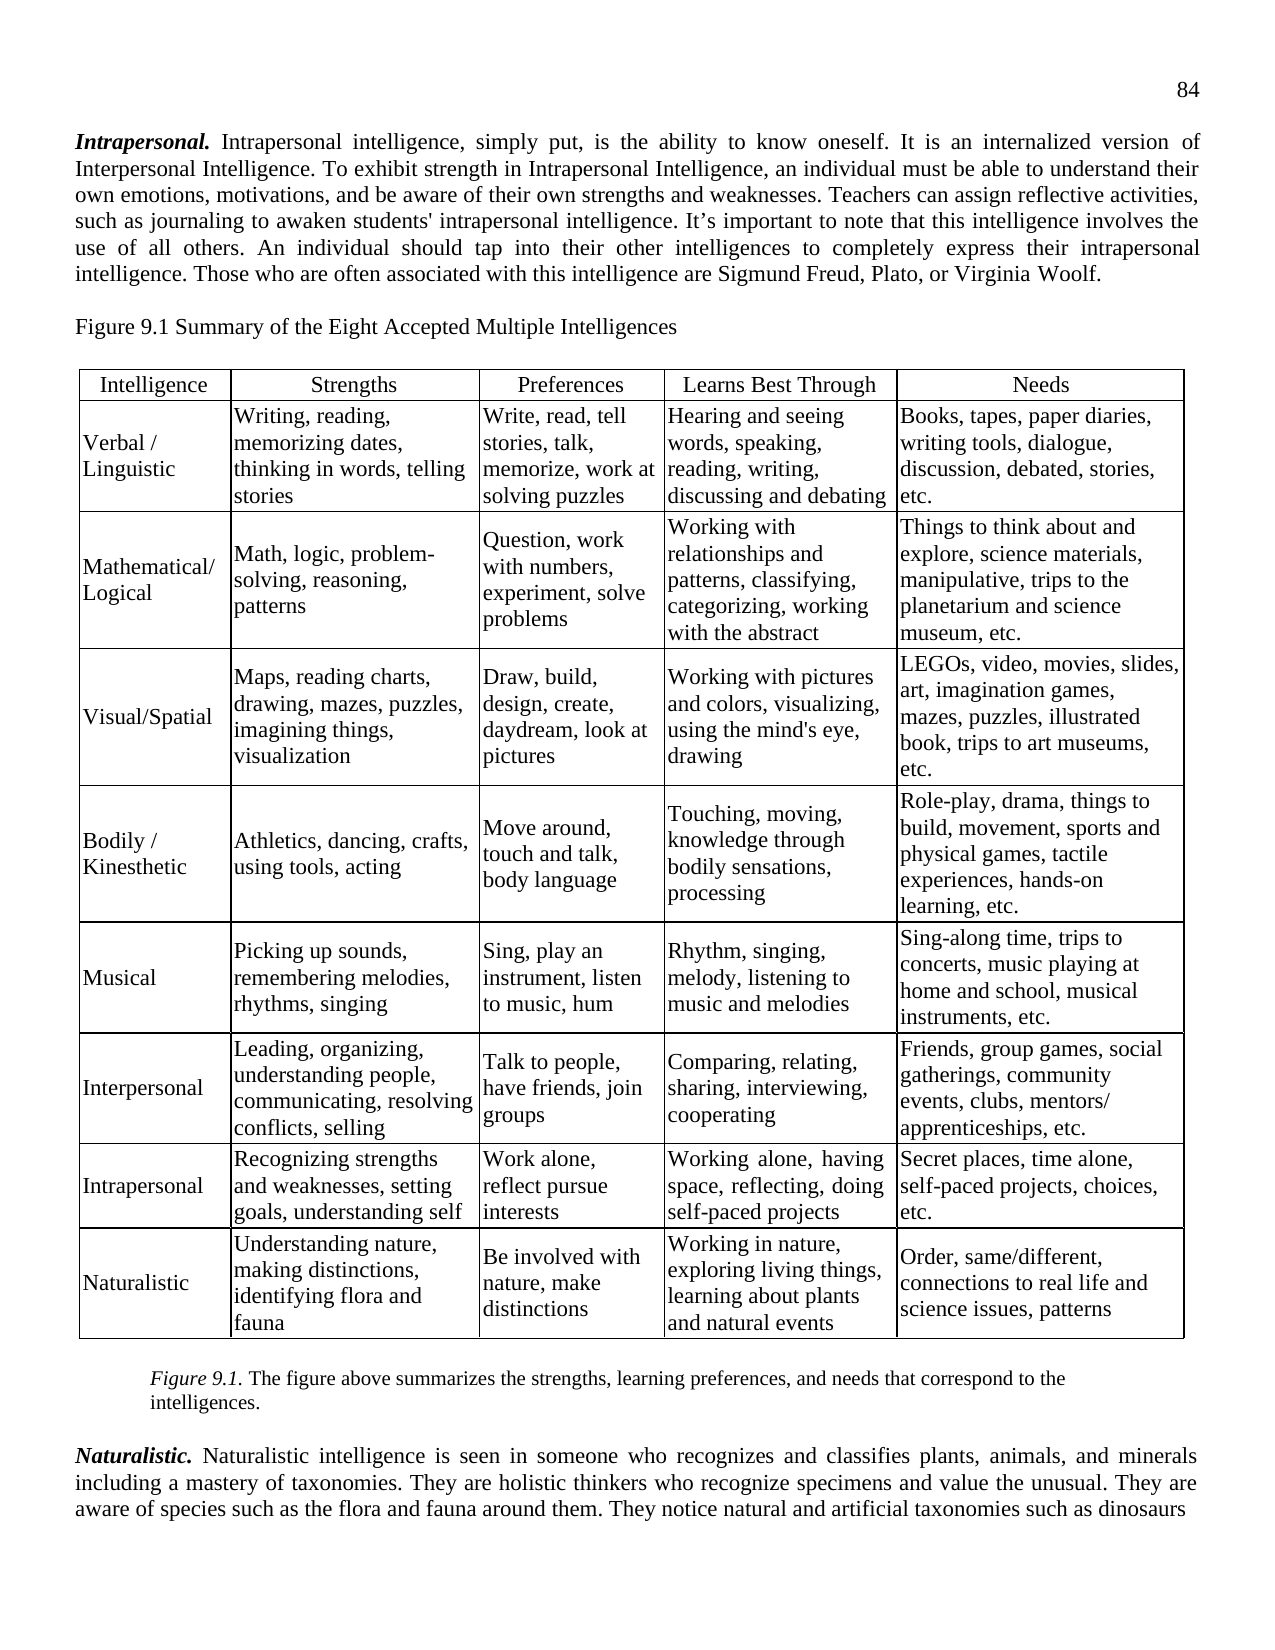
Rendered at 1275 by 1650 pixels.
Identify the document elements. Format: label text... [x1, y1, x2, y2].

table_cell Naturalistic [80, 1229, 230, 1338]
table_cell Recognizing strengths and weaknesses, setting goals, understanding self [232, 1144, 479, 1227]
table_cell Comparing, relating, sharing, interviewing, cooperating [665, 1034, 896, 1143]
table_cell Write, read, tell stories, talk, memorize, work at solving puzzles [480, 401, 664, 511]
table_cell Working alone, having space, reflecting, doing self-paced projects [665, 1144, 896, 1227]
table_cell Work alone, reflect pursue interests [480, 1144, 664, 1227]
table_cell Order, same/different, connections to real life and science issues, patterns [896, 1229, 1183, 1338]
table_cell Talk to people, have friends, join groups [480, 1034, 664, 1143]
table_cell Understanding nature, making distinctions, identifying flora and fauna [230, 1229, 479, 1338]
table_cell Touching, moving, knowledge through bodily sensations, processing [665, 786, 896, 921]
table_cell Maps, reading charts, drawing, mazes, puzzles, imagining things, visualization [232, 649, 479, 784]
table_cell Working with relationships and patterns, classifying, categorizing, working with the abstract [665, 512, 896, 647]
table_header Strengths [232, 370, 479, 400]
table_cell Friends, group games, social gatherings, community events, clubs, mentors/ apprenticeships, etc. [898, 1034, 1183, 1143]
table_cell Books, tapes, paper diaries, writing tools, dialogue, discussion, debated, stories, etc. [898, 401, 1183, 511]
table_header Needs [898, 370, 1183, 400]
table_cell Sing, play an instrument, listen to music, hum [480, 923, 664, 1032]
table_cell Bodily / Kinesthetic [80, 786, 230, 921]
table_header Preferences [480, 370, 664, 400]
table_cell Visual/Spatial [80, 649, 230, 784]
table_cell Secret places, time alone, self-paced projects, choices, etc. [898, 1144, 1183, 1227]
table_cell Mathematical/ Logical [80, 512, 230, 647]
table_cell Verbal / Linguistic [80, 401, 230, 511]
table_cell Picking up sounds, remembering melodies, rhythms, singing [232, 923, 479, 1032]
text Naturalistic. Naturalistic intelligence is seen in someone who recognizes and classifies plants, animals, and minerals including a mastery of taxonomies. They are holistic thinkers who recognize specimens and value the unusual. They are aware of species such as the flora and fauna around them. They notice natural and artificial taxonomies such as dinosaurs [75, 1442, 1200, 1521]
table_cell Math, logic, problem- solving, reasoning, patterns [232, 512, 479, 647]
table_cell Writing, reading, memorizing dates, thinking in words, telling stories [232, 401, 479, 511]
table_cell Move around, touch and talk, body language [480, 786, 664, 921]
table_cell Intrapersonal [80, 1144, 230, 1227]
table_cell Things to think about and explore, science materials, manipulative, trips to the planetarium and science museum, etc. [898, 512, 1183, 647]
table_header Intelligence [80, 370, 230, 400]
table_header Learns Best Through [665, 370, 896, 400]
table_cell Role-play, drama, things to build, movement, sports and physical games, tactile experiences, hands-on learning, etc. [898, 786, 1183, 921]
table_cell Sing-along time, trips to concerts, music playing at home and school, musical instruments, etc. [898, 923, 1183, 1032]
table_cell LEGOs, video, movies, slides, art, imagination games, mazes, puzzles, illustrated book, trips to art museums, etc. [898, 649, 1183, 784]
table_cell Athletics, dancing, crafts, using tools, acting [232, 786, 479, 921]
table_cell Working in nature, exploring living things, learning about plants and natural events [664, 1229, 896, 1338]
text Intrapersonal. Intrapersonal intelligence, simply put, is the ability to know oneself. It is an internalized version of Interpersonal Intelligence. To exhibit strength in Intrapersonal Intelligence, an individual must be able to understand their own emotions, motivations, and be aware of their own strengths and weaknesses. Teachers can assign reflective activities, such as journaling to awaken students' intrapersonal intelligence. It’s important to note that this intelligence involves the use of all others. An individual should tap into their other intelligences to completely express their intrapersonal intelligence. Those who are often associated with this intelligence are Sigmund Freud, Plato, or Virginia Woolf. [75, 128, 1201, 287]
table_cell Question, work with numbers, experiment, solve problems [480, 512, 664, 647]
table_cell Musical [80, 923, 230, 1032]
table_cell Draw, build, design, create, daydream, look at pictures [480, 649, 664, 784]
table_cell Be involved with nature, make distinctions [479, 1229, 664, 1338]
table_cell Working with pictures and colors, visualizing, using the mind's eye, drawing [665, 649, 896, 784]
table_cell Leading, organizing, understanding people, communicating, resolving conflicts, selling [232, 1034, 479, 1143]
text Figure 9.1. The figure above summarizes the strengths, learning preferences, and needs that correspond to the intelligences. [150, 1366, 1101, 1414]
table_cell Interpersonal [80, 1034, 230, 1143]
table_cell Hearing and seeing words, speaking, reading, writing, discussing and debating [665, 401, 896, 511]
table_cell Rhythm, singing, melody, listening to music and melodies [665, 923, 896, 1032]
text Figure 9.1 Summary of the Eight Accepted Multiple Intelligences [75, 313, 1223, 339]
